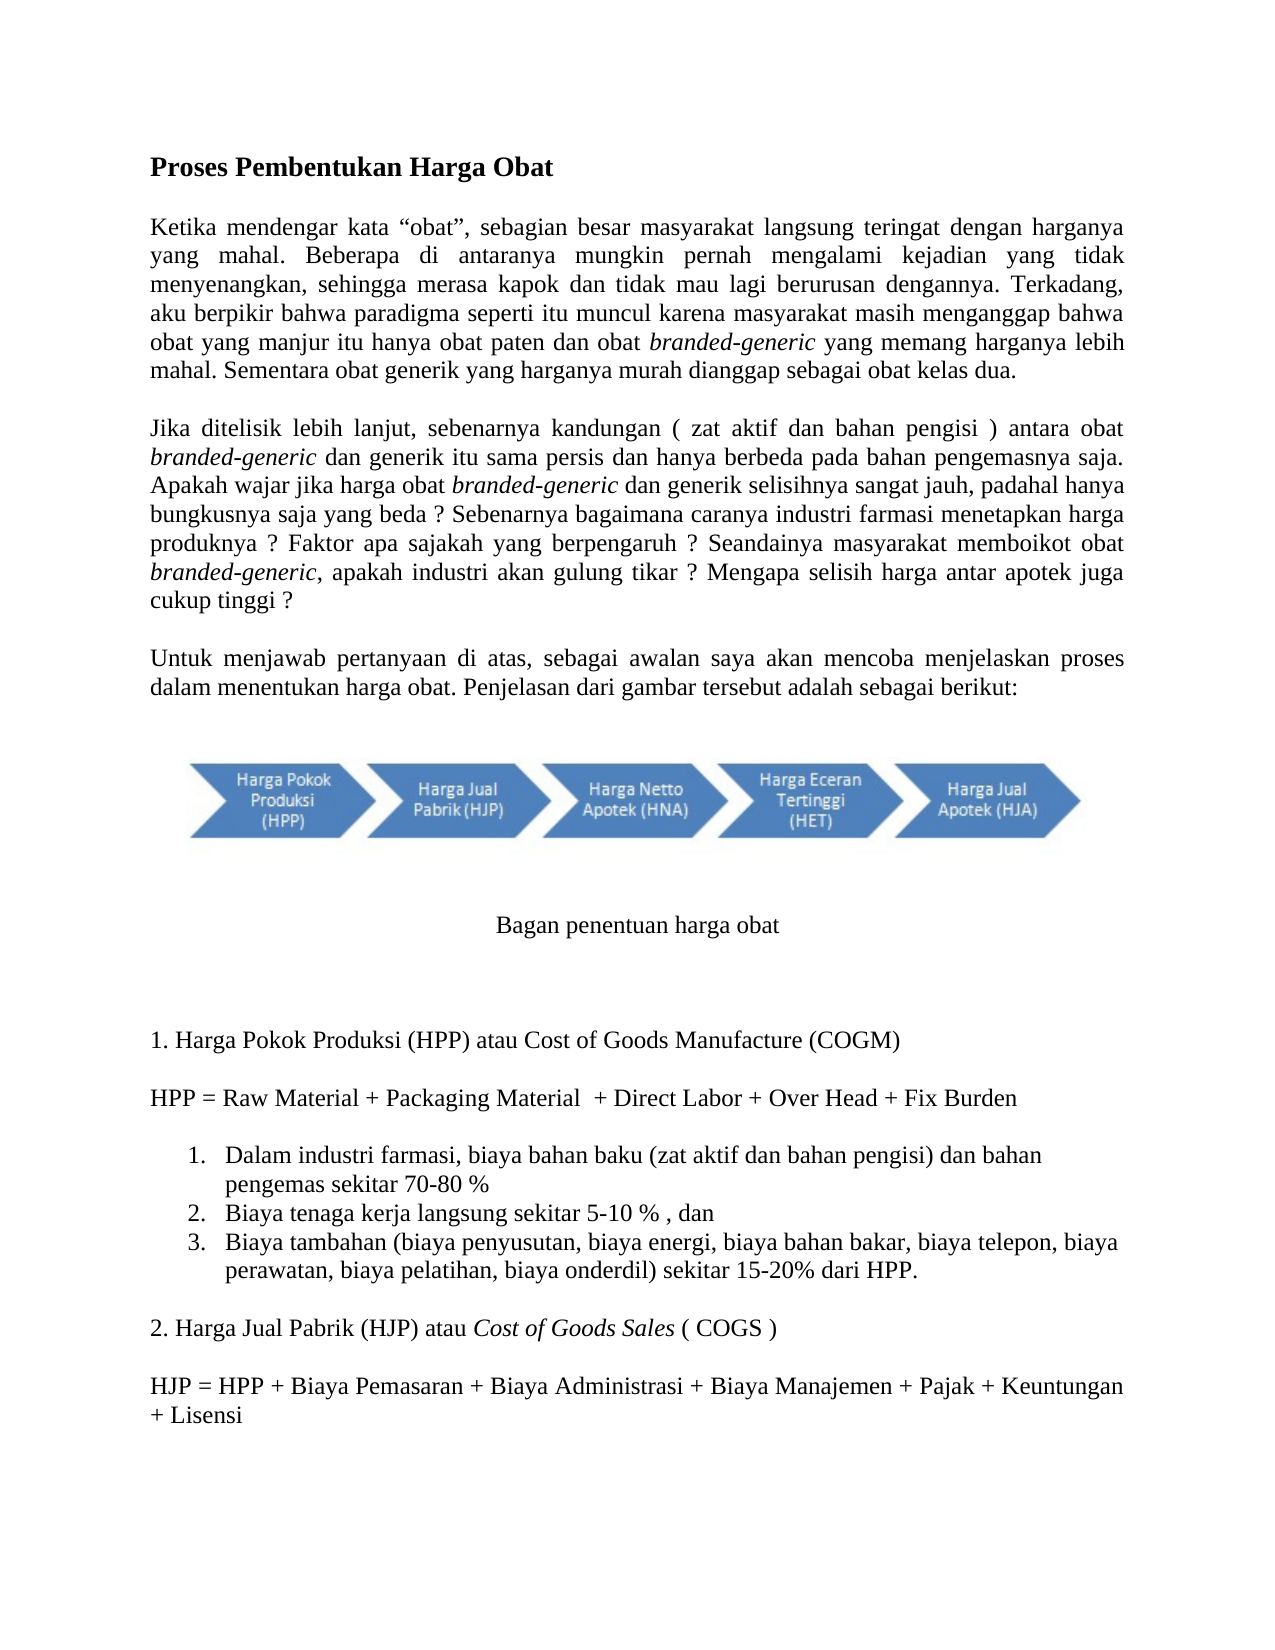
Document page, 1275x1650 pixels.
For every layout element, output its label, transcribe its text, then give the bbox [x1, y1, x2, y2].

list Biaya tenaga kerja langsung sekitar 5-10 % , dan [187, 1198, 1125, 1227]
list Dalam industri farmasi, biaya bahan baku (zat aktif dan bahan pengisi) dan bahan pengemas sekitar 70-80 % [187, 1141, 1125, 1198]
list Biaya tambahan (biaya penyusutan, biaya energi, biaya bahan bakar, biaya telepon, biaya perawatan, biaya pelatihan, biaya onderdil) sekitar 15-20% dari HPP. [187, 1227, 1125, 1284]
text Ketika mendengar kata “obat”, sebagian besar masyarakat langsung teringat dengan harganya yang mahal. Beberapa di antaranya mungkin pernah mengalami kejadian yang tidak menyenangkan, sehingga merasa kapok dan tidak mau lagi berurusan dengannya. Terkadang, aku berpikir bahwa paradigma seperti itu muncul karena masyarakat masih menganggap bahwa obat yang manjur itu hanya obat paten dan obat branded-generic yang memang harganya lebih mahal. Sementara obat generik yang harganya murah dianggap sebagai obat kelas dua. [150, 212, 1125, 384]
text Untuk menjawab pertanyaan di atas, sebagai awalan saya akan mencoba menjelaskan proses dalam menentukan harga obat. Penjelasan dari gambar tersebut adalah sebagai berikut: [150, 643, 1125, 700]
text 2. Harga Jual Pabrik (HJP) atau Cost of Goods Sales ( COGS ) HJP = HPP + Biaya Pemasaran + Biaya Administrasi + Biaya Manajemen + Pajak + Keuntungan + Lisensi [150, 1313, 1125, 1428]
text 1. Harga Pokok Produksi (HPP) atau Cost of Goods Manufacture (COGM) HPP = Raw Material + Packaging Material + Direct Labor + Over Head + Fix Burden [150, 1025, 1125, 1111]
text Proses Pembentukan Harga Obat [150, 150, 1125, 182]
text Jika ditelisik lebih lanjut, sebenarnya kandungan ( zat aktif dan bahan pengisi ) antara obat branded-generic dan generik itu sama persis dan hanya berbeda pada bahan pengemasnya saja. Apakah wajar jika harga obat branded-generic dan generik selisihnya sangat jauh, padahal hanya bungkusnya saja yang beda ? Sebenarnya bagaimana caranya industri farmasi menetapkan harga produknya ? Faktor apa sajakah yang berpengaruh ? Seandainya masyarakat memboikot obat branded-generic, apakah industri akan gulung tikar ? Mengapa selisih harga antar apotek juga cukup tinggi ? [150, 413, 1125, 614]
picture [185, 757, 1090, 854]
text Bagan penentuan harga obat [150, 910, 1125, 939]
